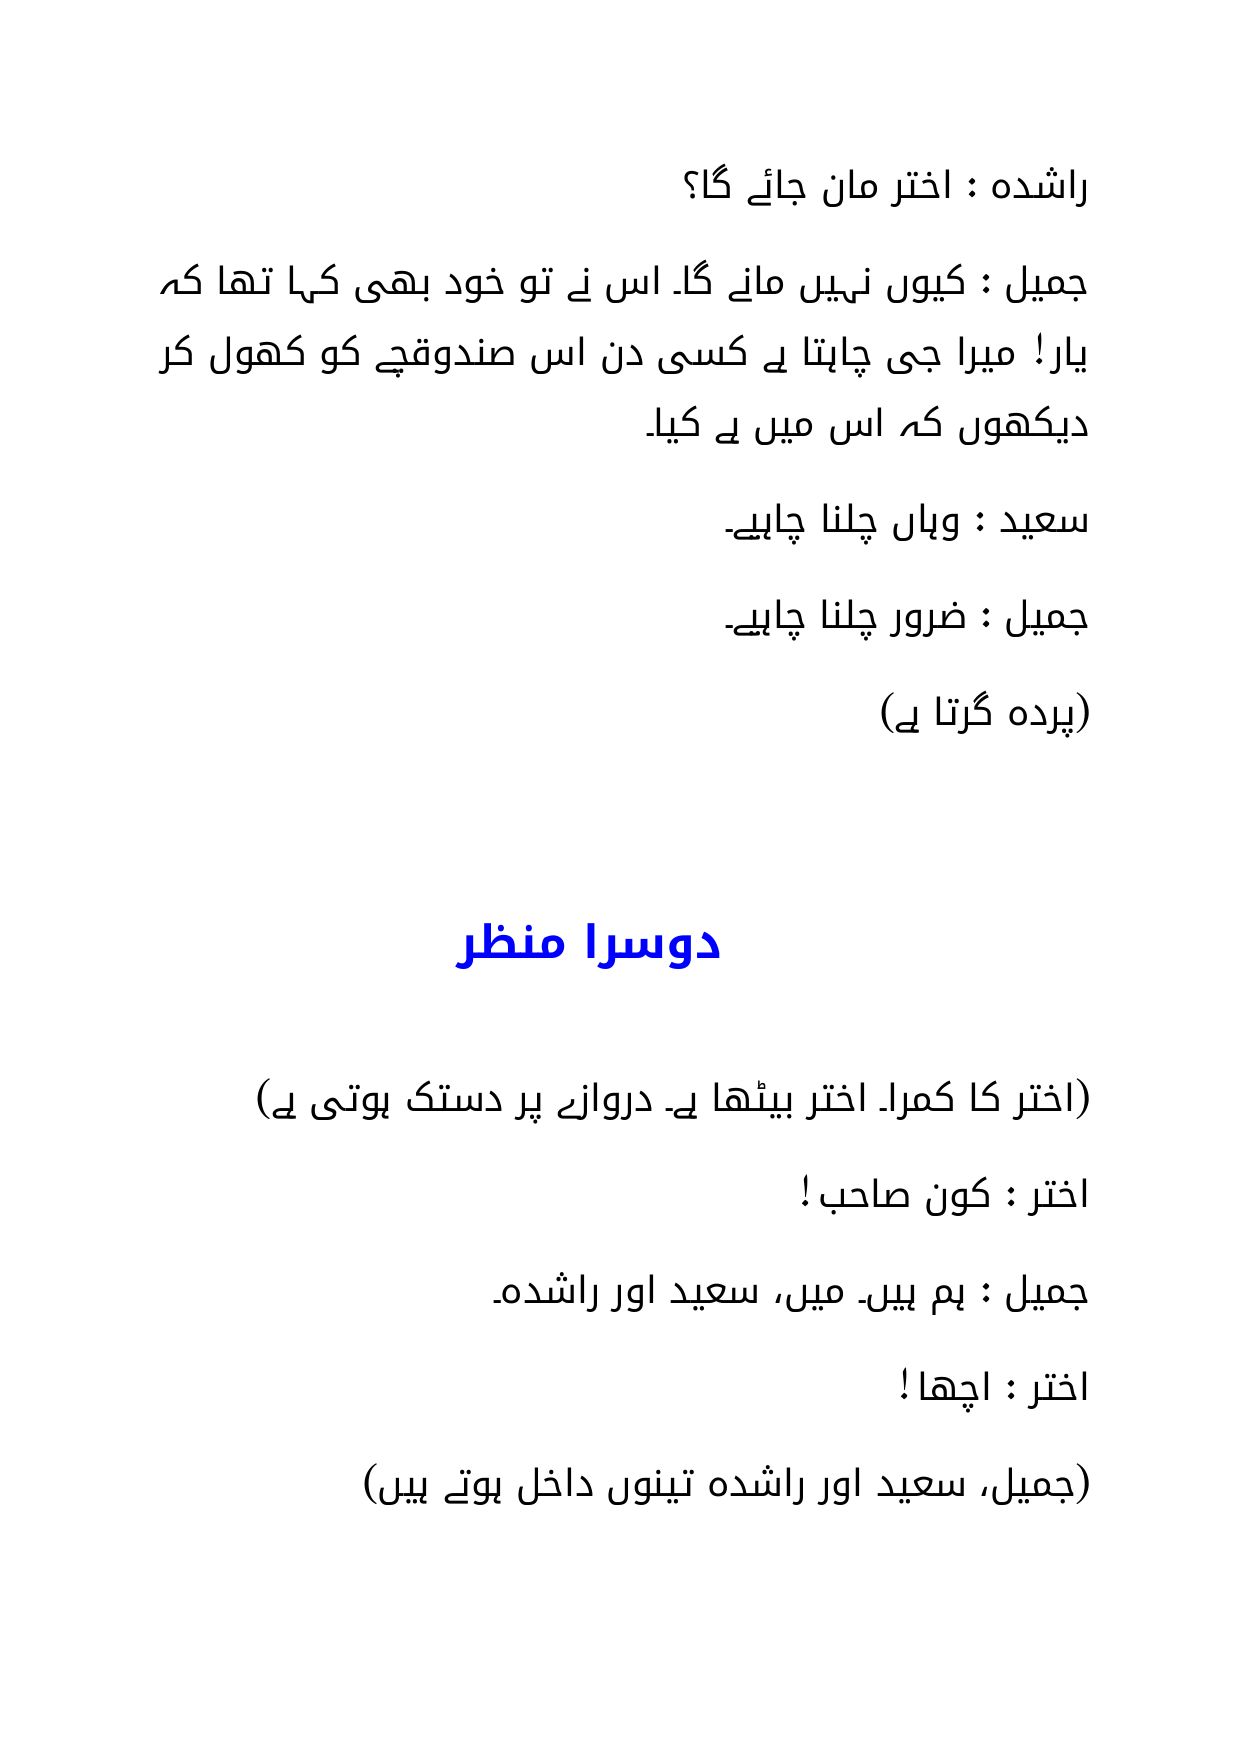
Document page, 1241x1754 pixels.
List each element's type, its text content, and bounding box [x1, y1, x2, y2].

text (پردہ گرتا ہے) [150, 677, 1090, 748]
text جمیل : ہم ہیں۔ میں، سعید اور راشدہ۔ [150, 1256, 1090, 1327]
text اختر : کون صاحب! [150, 1159, 1090, 1231]
text جمیل : کیوں نہیں مانے گا۔ اس نے تو خود بھی کہا تھا کہ یار! میرا جی چاہتا ہے کسی دن اس صندوقچے کو کھول کر دیکھوں کہ اس میں ہے کیا۔ [150, 246, 1090, 459]
text اختر : اچھا! [150, 1352, 1090, 1423]
text (اختر کا کمرا۔ اختر بیٹھا ہے۔ دروازے پر دستک ہوتی ہے) [150, 1063, 1090, 1134]
text جمیل : ضرور چلنا چاہیے۔ [150, 581, 1090, 652]
text (جمیل، سعید اور راشدہ تینوں داخل ہوتے ہیں) [150, 1448, 1090, 1519]
text سعید : وہاں چلنا چاہیے۔ [150, 484, 1090, 556]
subtitle دوسرا منظر [150, 900, 1090, 987]
text راشدہ : اختر مان جائے گا؟ [150, 150, 1090, 221]
